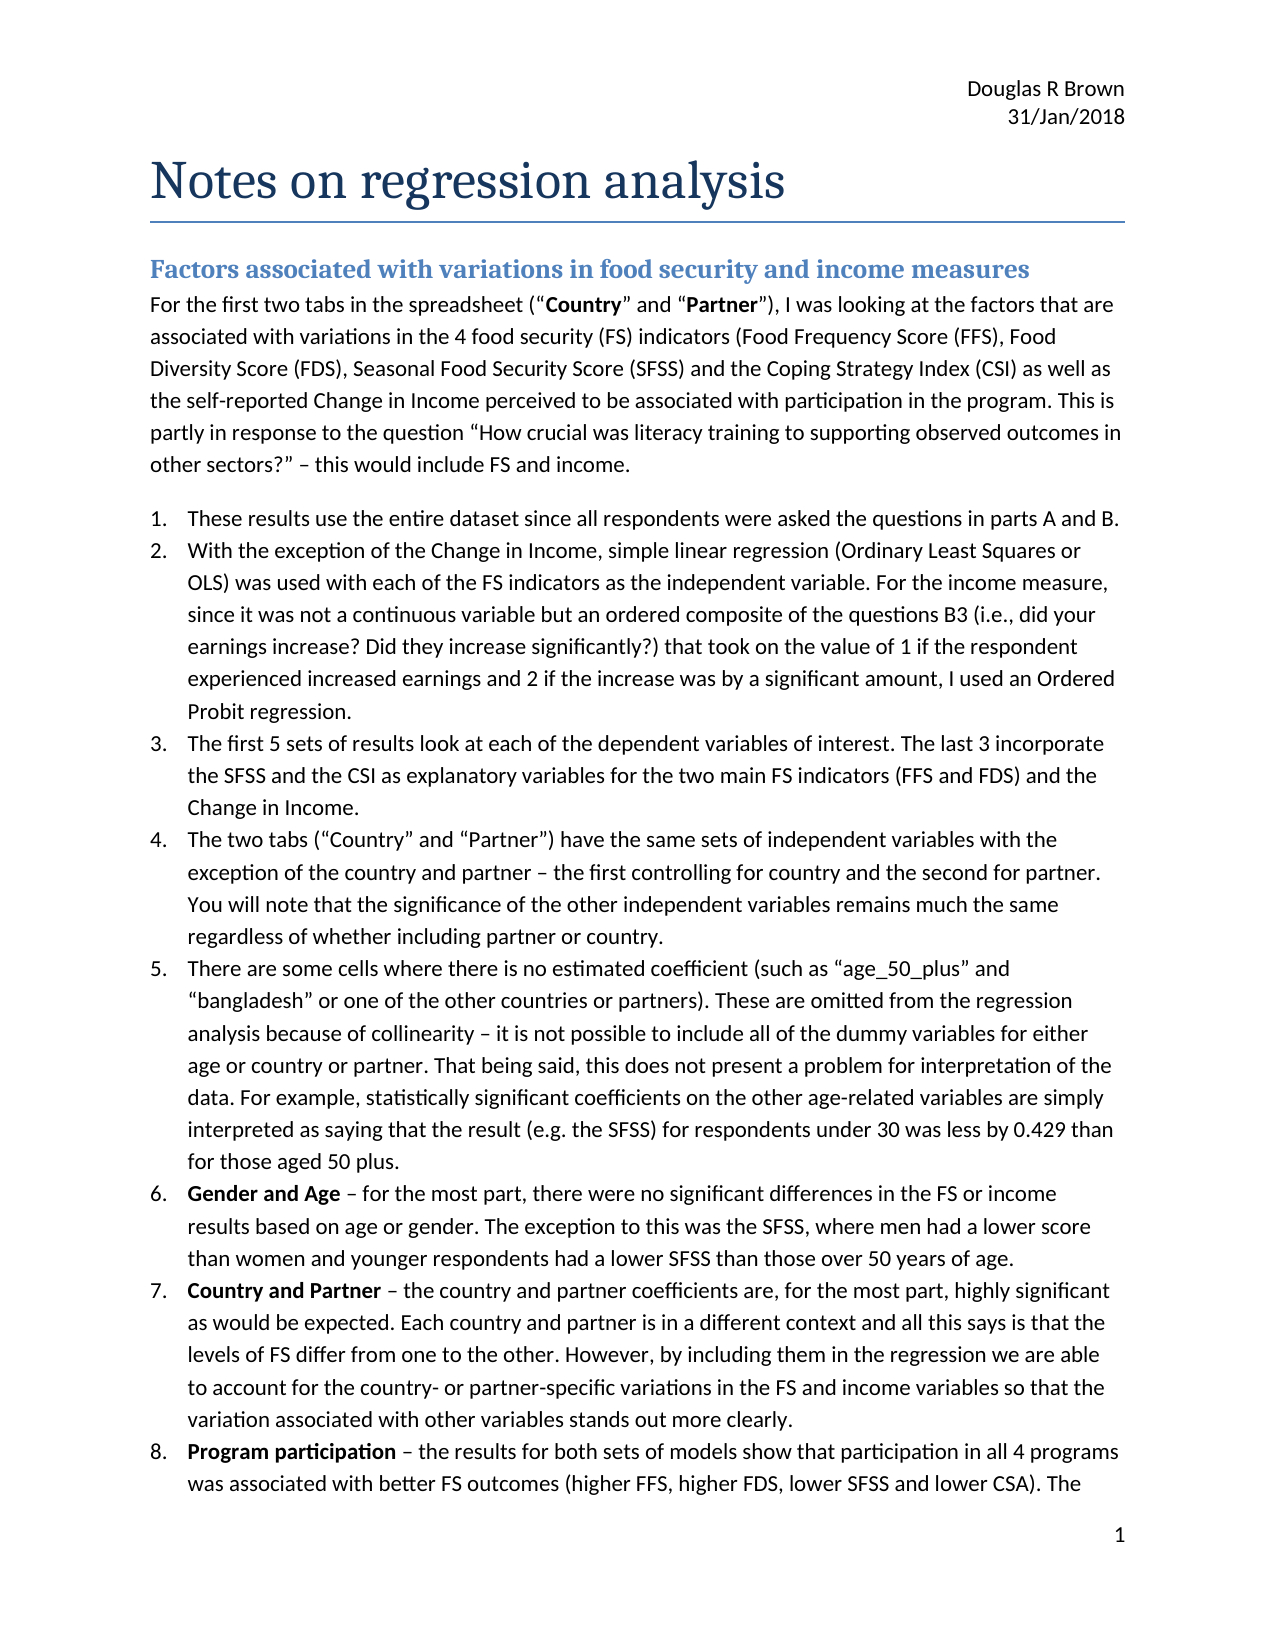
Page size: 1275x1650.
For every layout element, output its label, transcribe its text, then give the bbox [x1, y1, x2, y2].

list Gender and Age – for the most part, there were no significant differences in the FS or income results based on age or gender. The exception to this was the SFSS, where men had a lower score than women and younger respondents had a lower SFSS than those over 50 years of age. [150, 1179, 1125, 1272]
list There are some cells where there is no estimated coefficient (such as “age_50_plus” and “bangladesh” or one of the other countries or partners). These are omitted from the regression analysis because of collinearity – it is not possible to include all of the dummy variables for either age or country or partner. That being said, this does not present a problem for interpretation of the data. For example, statistically significant coefficients on the other age-related variables are simply interpreted as saying that the result (e.g. the SFSS) for respondents under 30 was less by 0.429 than for those aged 50 plus. [150, 954, 1125, 1175]
text For the first two tabs in the spreadsheet (“Country” and “Partner”), I was looking at the factors that are associated with variations in the 4 food security (FS) indicators (Food Frequency Score (FFS), Food Diversity Score (FDS), Seasonal Food Security Score (SFSS) and the Coping Strategy Index (CSI) as well as the self-reported Change in Income perceived to be associated with participation in the program. This is partly in response to the question “How crucial was literacy training to supporting observed outcomes in other sectors?” – this would include FS and income. [150, 290, 1125, 479]
list The two tabs (“Country” and “Partner”) have the same sets of independent variables with the exception of the country and partner – the first controlling for country and the second for partner. You will note that the significance of the other independent variables remains much the same regardless of whether including partner or country. [150, 826, 1125, 950]
list These results use the entire dataset since all respondents were asked the questions in parts A and B. [150, 504, 1125, 532]
list The first 5 sets of results look at each of the dependent variables of interest. The last 3 incorporate the SFSS and the CSI as explanatory variables for the two main FS indicators (FFS and FDS) and the Change in Income. [150, 729, 1125, 821]
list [150, 1437, 1125, 1497]
list Country and Partner – the country and partner coefficients are, for the most part, highly significant as would be expected. Each country and partner is in a different context and all this says is that the levels of FS differ from one to the other. However, by including them in the regression we are able to account for the country- or partner-specific variations in the FS and income variables so that the variation associated with other variables stands out more clearly. [150, 1276, 1125, 1433]
subtitle Factors associated with variations in food security and income measures [150, 254, 1125, 285]
list With the exception of the Change in Income, simple linear regression (Ordinary Least Squares or OLS) was used with each of the FS indicators as the independent variable. For the income measure, since it was not a continuous variable but an ordered composite of the questions B3 (i.e., did your earnings increase? Did they increase significantly?) that took on the value of 1 if the respondent experienced increased earnings and 2 if the increase was by a significant amount, I used an Ordered Probit regression. [150, 536, 1125, 725]
title Notes on regression analysis [150, 150, 1125, 221]
